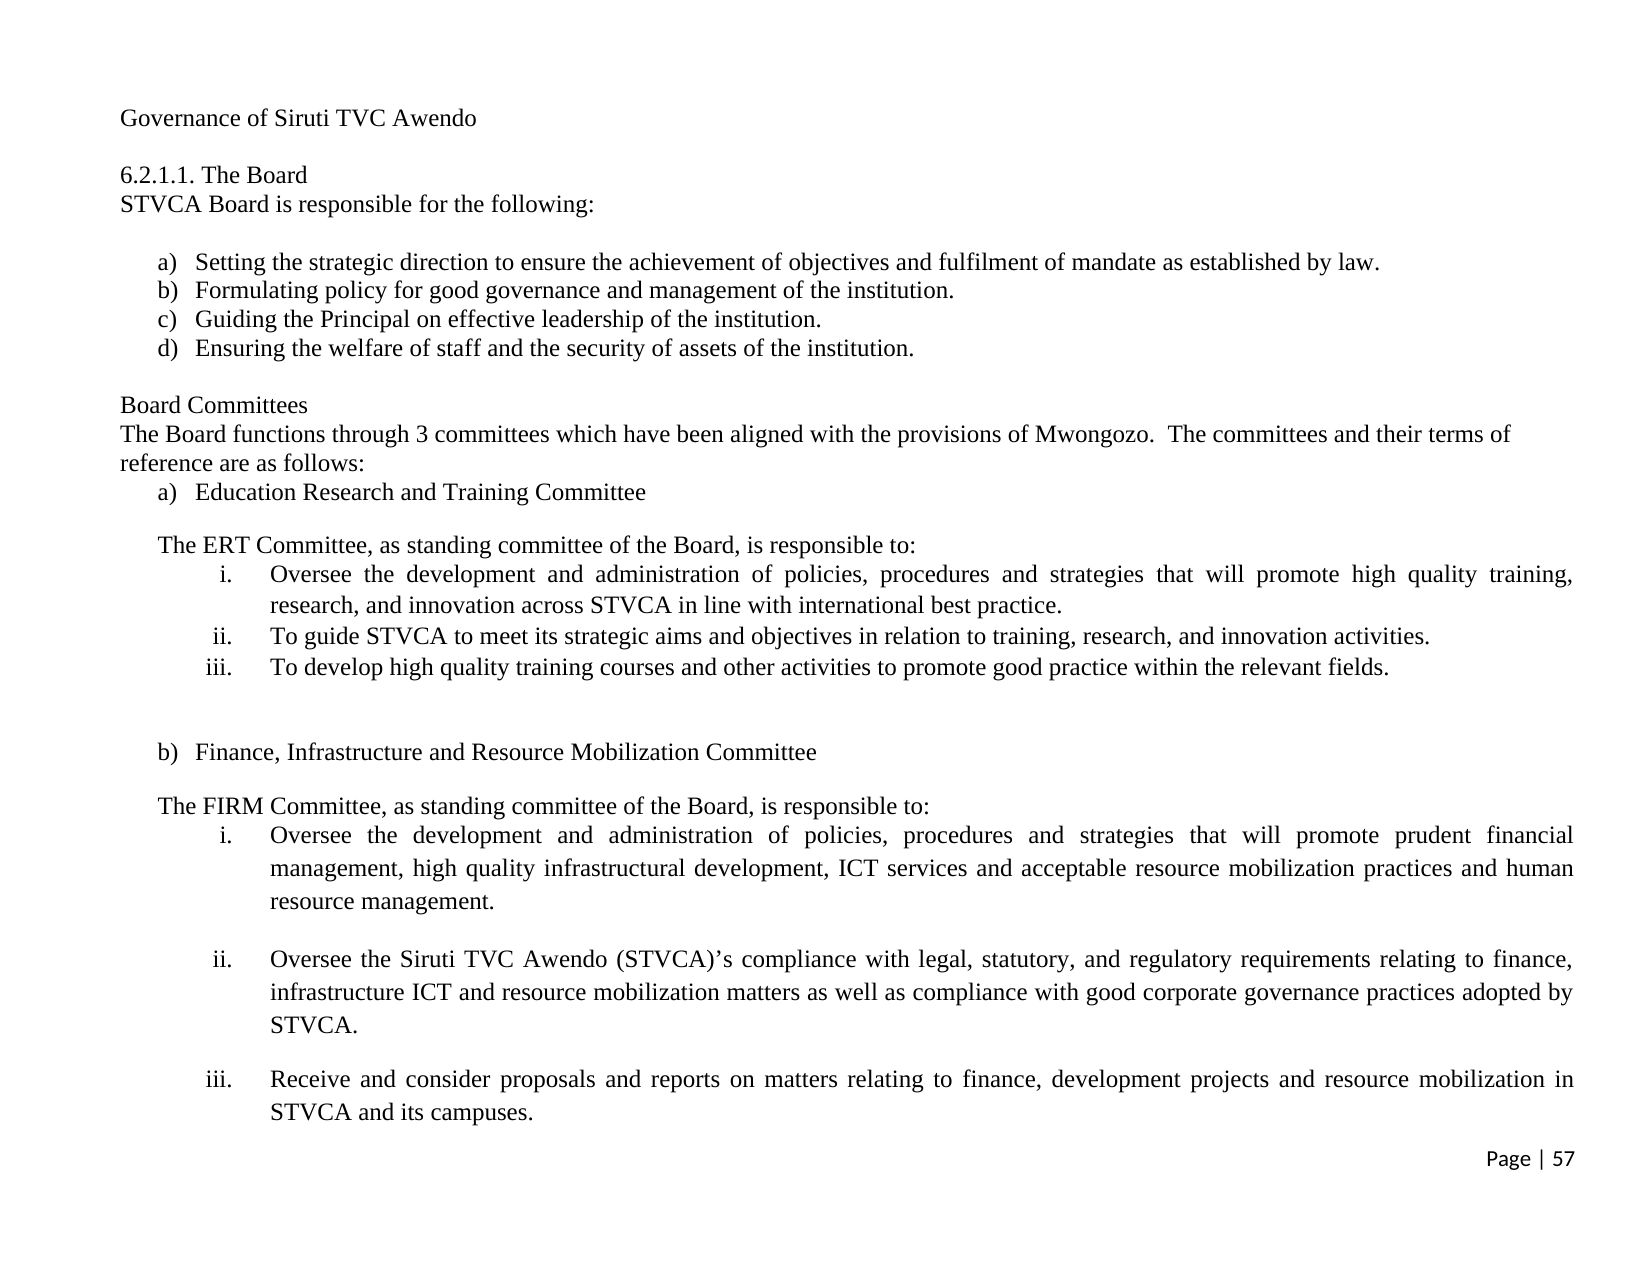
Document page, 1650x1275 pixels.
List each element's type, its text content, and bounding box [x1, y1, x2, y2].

list Guiding the Principal on effective leadership of the institution. [157, 304, 1575, 333]
text STVCA Board is responsible for the following: [120, 189, 1575, 218]
list To guide STVCA to meet its strategic aims and objectives in relation to training, research, and innovation activities. [232, 621, 1575, 650]
list Setting the strategic direction to ensure the achievement of objectives and fulfilment of mandate as established by law. [157, 247, 1575, 276]
text 6.2.1.1. The Board [120, 161, 1575, 189]
list Education Research and Training Committee [157, 477, 1575, 506]
list To develop high quality training courses and other activities to promote good practice within the relevant fields. [232, 652, 1575, 681]
text Governance of Siruti TVC Awendo [120, 103, 1575, 132]
list Formulating policy for good governance and management of the institution. [157, 276, 1575, 304]
list Finance, Infrastructure and Resource Mobilization Committee [157, 737, 1575, 766]
list Oversee the development and administration of policies, procedures and strategies that will promote prudent financial management, high quality infrastructural development, ICT services and acceptable resource mobilization practices and human resource management. [232, 820, 1575, 915]
list Oversee the Siruti TVC Awendo (STVCA)’s compliance with legal, statutory, and regulatory requirements relating to finance, infrastructure ICT and resource mobilization matters as well as compliance with good corporate governance practices adopted by STVCA. [232, 944, 1575, 1039]
text The FIRM Committee, as standing committee of the Board, is responsible to: [120, 791, 1575, 820]
list Receive and consider proposals and reports on matters relating to finance, development projects and resource mobilization in STVCA and its campuses. [232, 1064, 1575, 1126]
text The Board functions through 3 committees which have been aligned with the provisions of Mwongozo. The committees and their terms of reference are as follows: [120, 419, 1575, 477]
text Board Committees [120, 391, 1575, 419]
list Oversee the development and administration of policies, procedures and strategies that will promote high quality training, research, and innovation across STVCA in line with international best practice. [232, 559, 1575, 619]
text The ERT Committee, as standing committee of the Board, is responsible to: [120, 531, 1575, 559]
list Ensuring the welfare of staff and the security of assets of the institution. [157, 333, 1575, 362]
